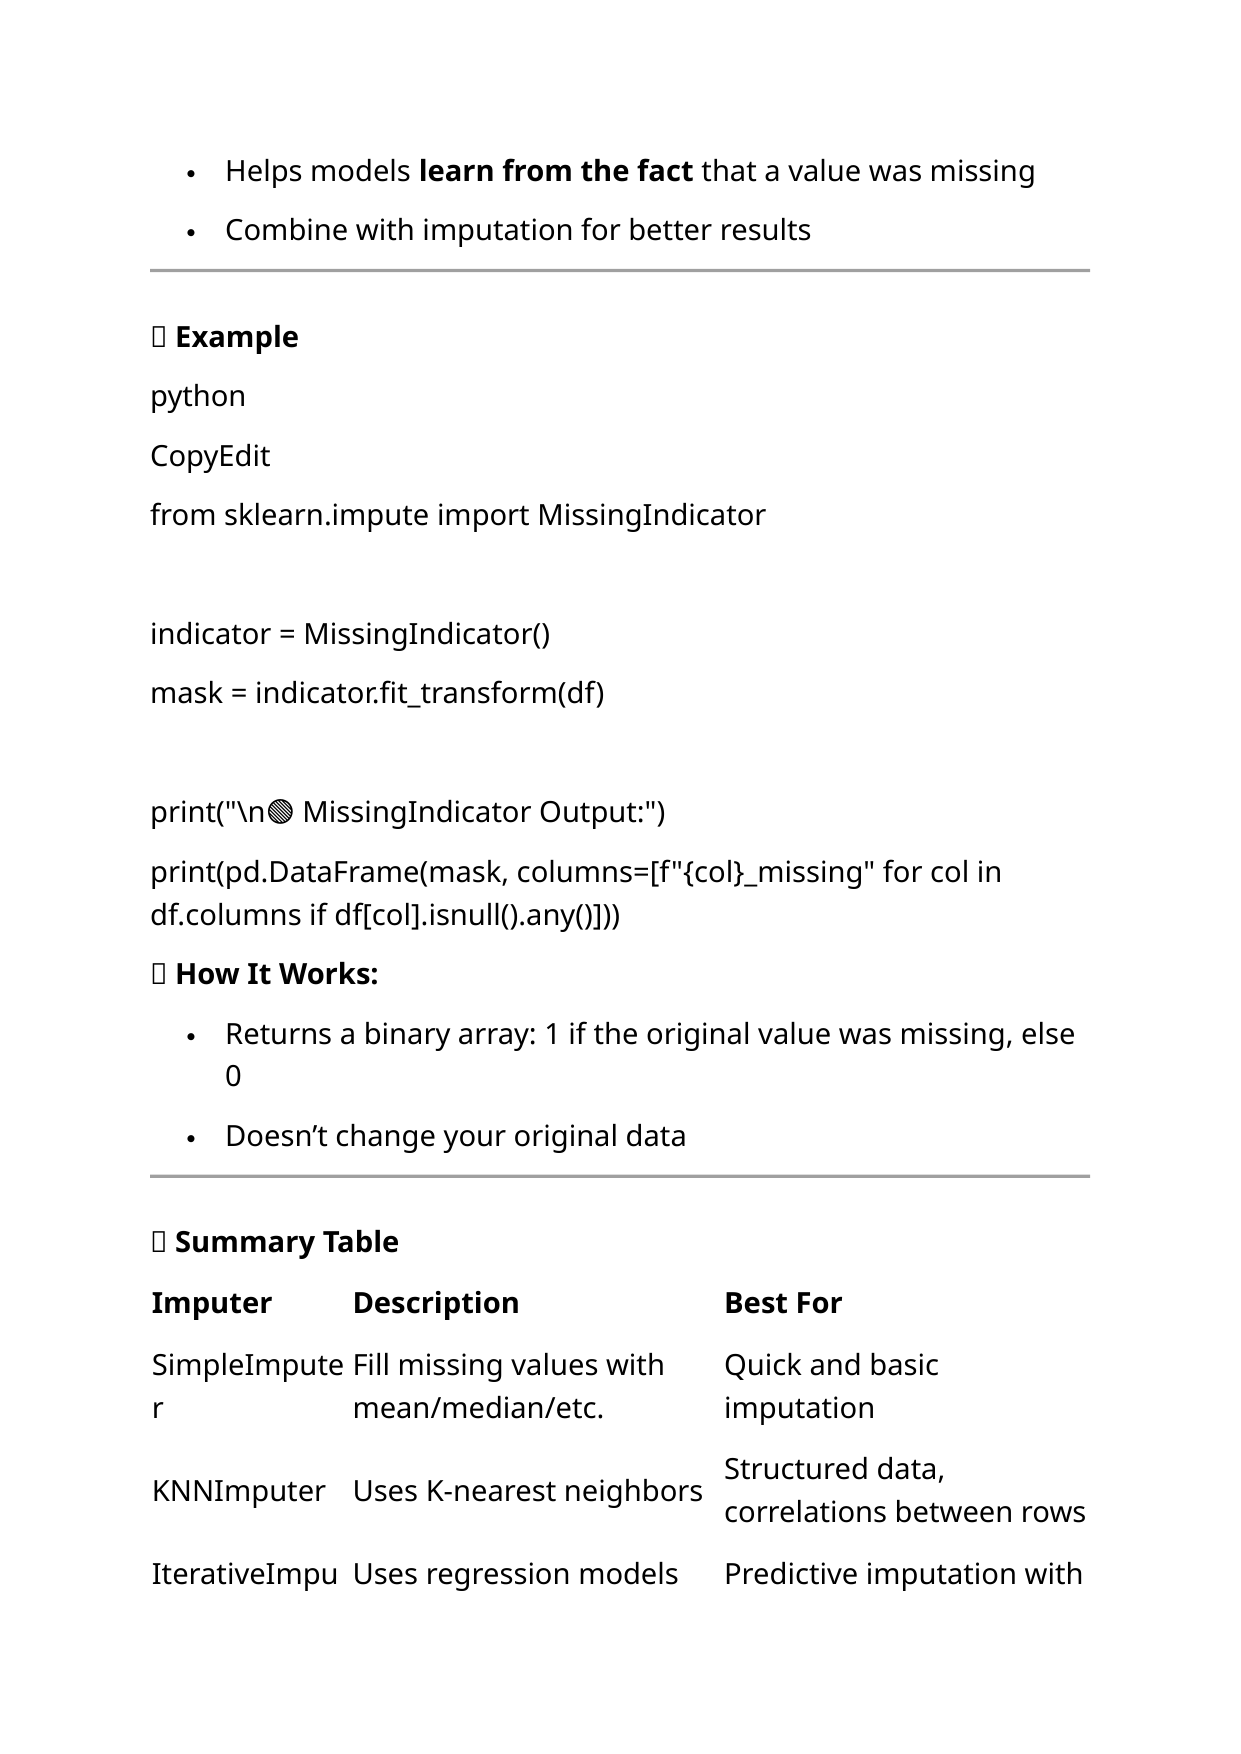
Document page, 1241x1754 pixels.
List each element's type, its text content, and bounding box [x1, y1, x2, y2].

list Helps models learn from the fact that a value was missing [187, 150, 1090, 190]
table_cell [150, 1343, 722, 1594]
list Doesn’t change your original data [187, 1115, 1090, 1155]
text 💡 Example [150, 316, 1090, 356]
text mask = indicator.fit_transform(df) [150, 673, 1090, 712]
text from sklearn.impute import MissingIndicator [150, 494, 1090, 534]
text python [150, 375, 1090, 415]
text indicator = MissingIndicator() [150, 613, 1090, 653]
list Returns a binary array: 1 if the original value was missing, else 0 [187, 1013, 1090, 1095]
text 🔚 Summary Table [150, 1222, 1090, 1261]
text print(pd.DataFrame(mask, columns=[f"{col}_missing" for col in df.columns if df[col].isnull().any()])) [150, 851, 1090, 934]
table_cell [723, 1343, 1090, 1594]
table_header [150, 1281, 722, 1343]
list Combine with imputation for better results [187, 209, 1090, 249]
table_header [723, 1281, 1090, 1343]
text print("\n🟢 MissingIndicator Output:") [150, 792, 1090, 831]
text CopyEdit [150, 435, 1090, 474]
text 📘 How It Works: [150, 953, 1090, 993]
